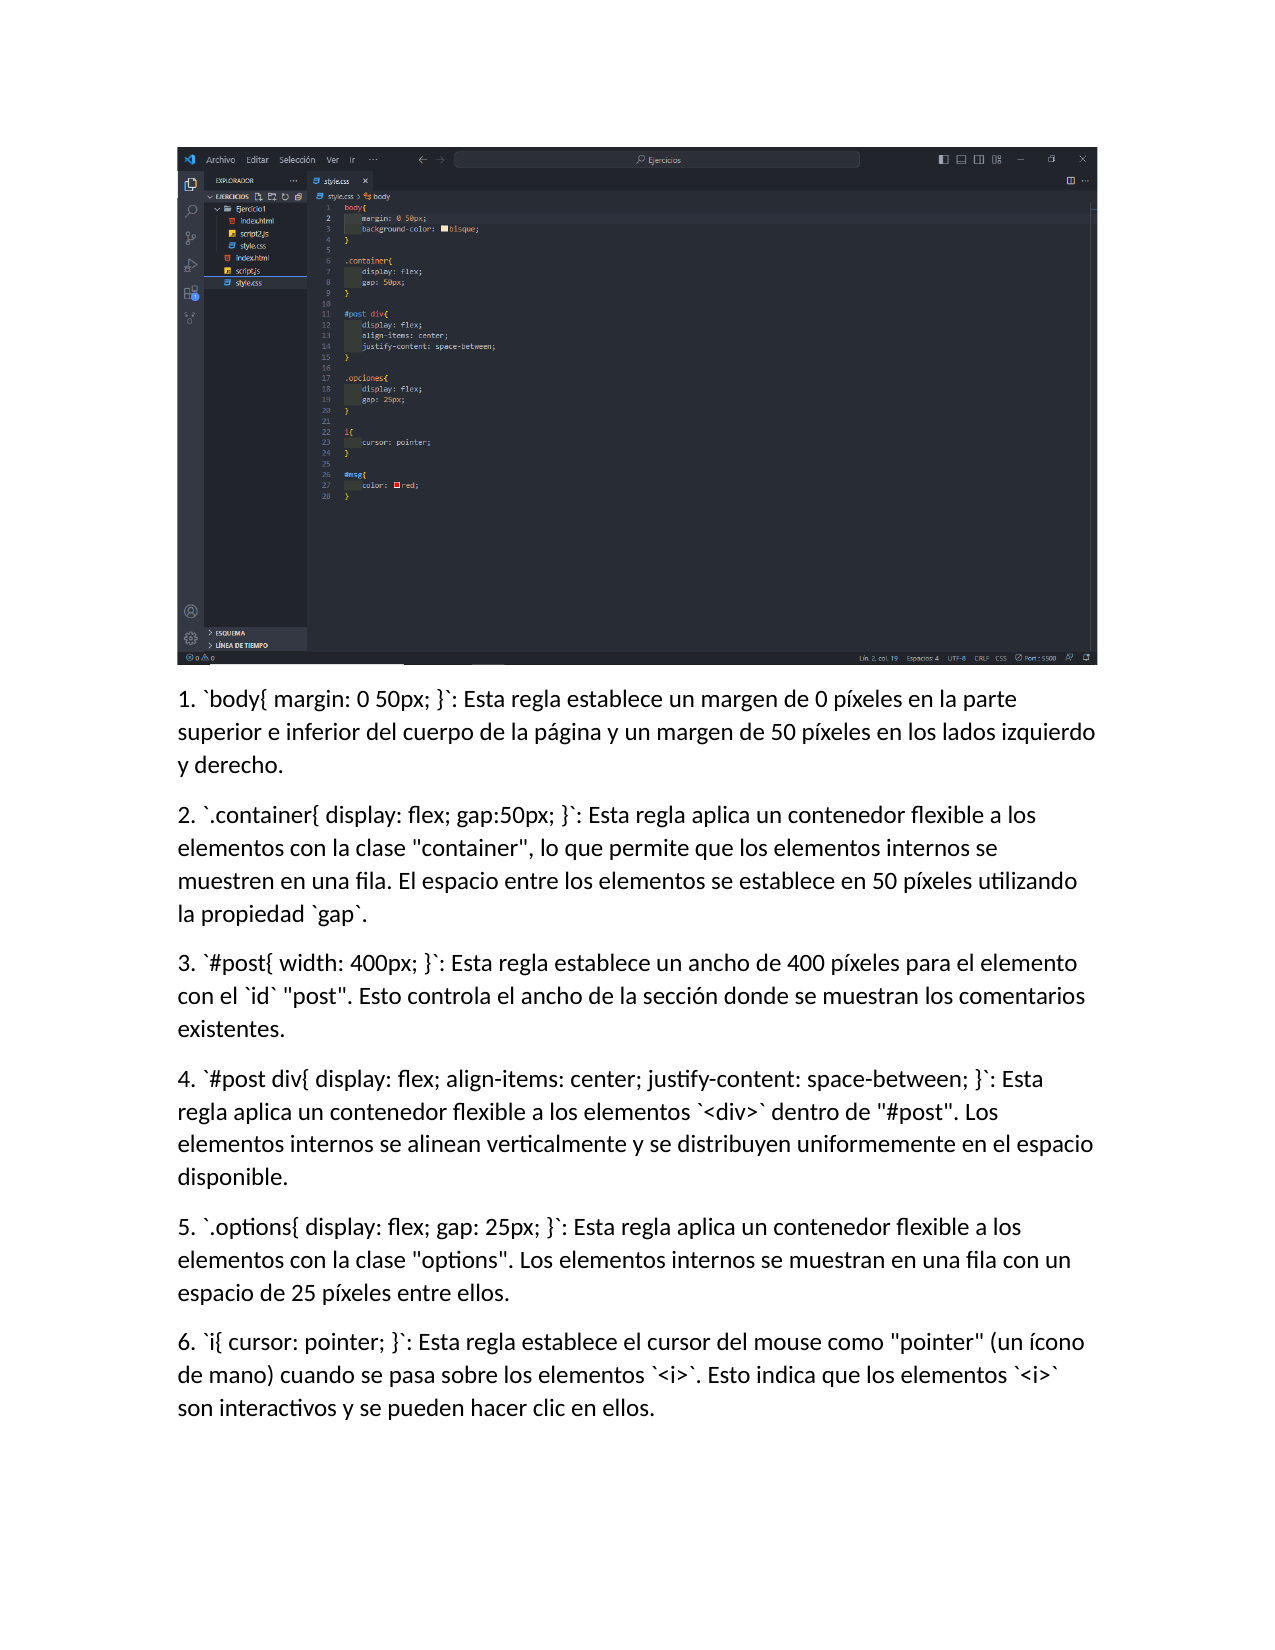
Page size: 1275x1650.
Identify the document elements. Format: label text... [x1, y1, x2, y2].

text 4. `#post div{ display: flex; align-items: center; justify-content: space-between; }`: Esta regla aplica un contenedor flexible a los elementos `<div>` dentro de "#post". Los elementos internos se alinean verticalmente y se distribuyen uniformemente en el espacio disponible. [177, 1063, 1098, 1192]
text 5. `.options{ display: flex; gap: 25px; }`: Esta regla aplica un contenedor flexible a los elementos con la clase "options". Los elementos internos se muestran en una fila con un espacio de 25 píxeles entre ellos. [177, 1211, 1098, 1307]
text 1. `body{ margin: 0 50px; }`: Esta regla establece un margen de 0 píxeles en la parte superior e inferior del cuerpo de la página y un margen de 50 píxeles en los lados izquierdo y derecho. [177, 684, 1098, 780]
text 3. `#post{ width: 400px; }`: Esta regla establece un ancho de 400 píxeles para el elemento con el `id` "post". Esto controla el ancho de la sección donde se muestran los comentarios existentes. [177, 947, 1098, 1044]
picture [177, 147, 1098, 665]
text 6. `i{ cursor: pointer; }`: Esta regla establece el cursor del mouse como "pointer" (un ícono de mano) cuando se pasa sobre los elementos `<i>`. Esto indica que los elementos `<i>` son interactivos y se pueden hacer clic en ellos. [177, 1327, 1098, 1423]
text 2. `.container{ display: flex; gap:50px; }`: Esta regla aplica un contenedor flexible a los elementos con la clase "container", lo que permite que los elementos internos se muestren en una fila. El espacio entre los elementos se establece en 50 píxeles utilizando la propiedad `gap`. [177, 799, 1098, 928]
